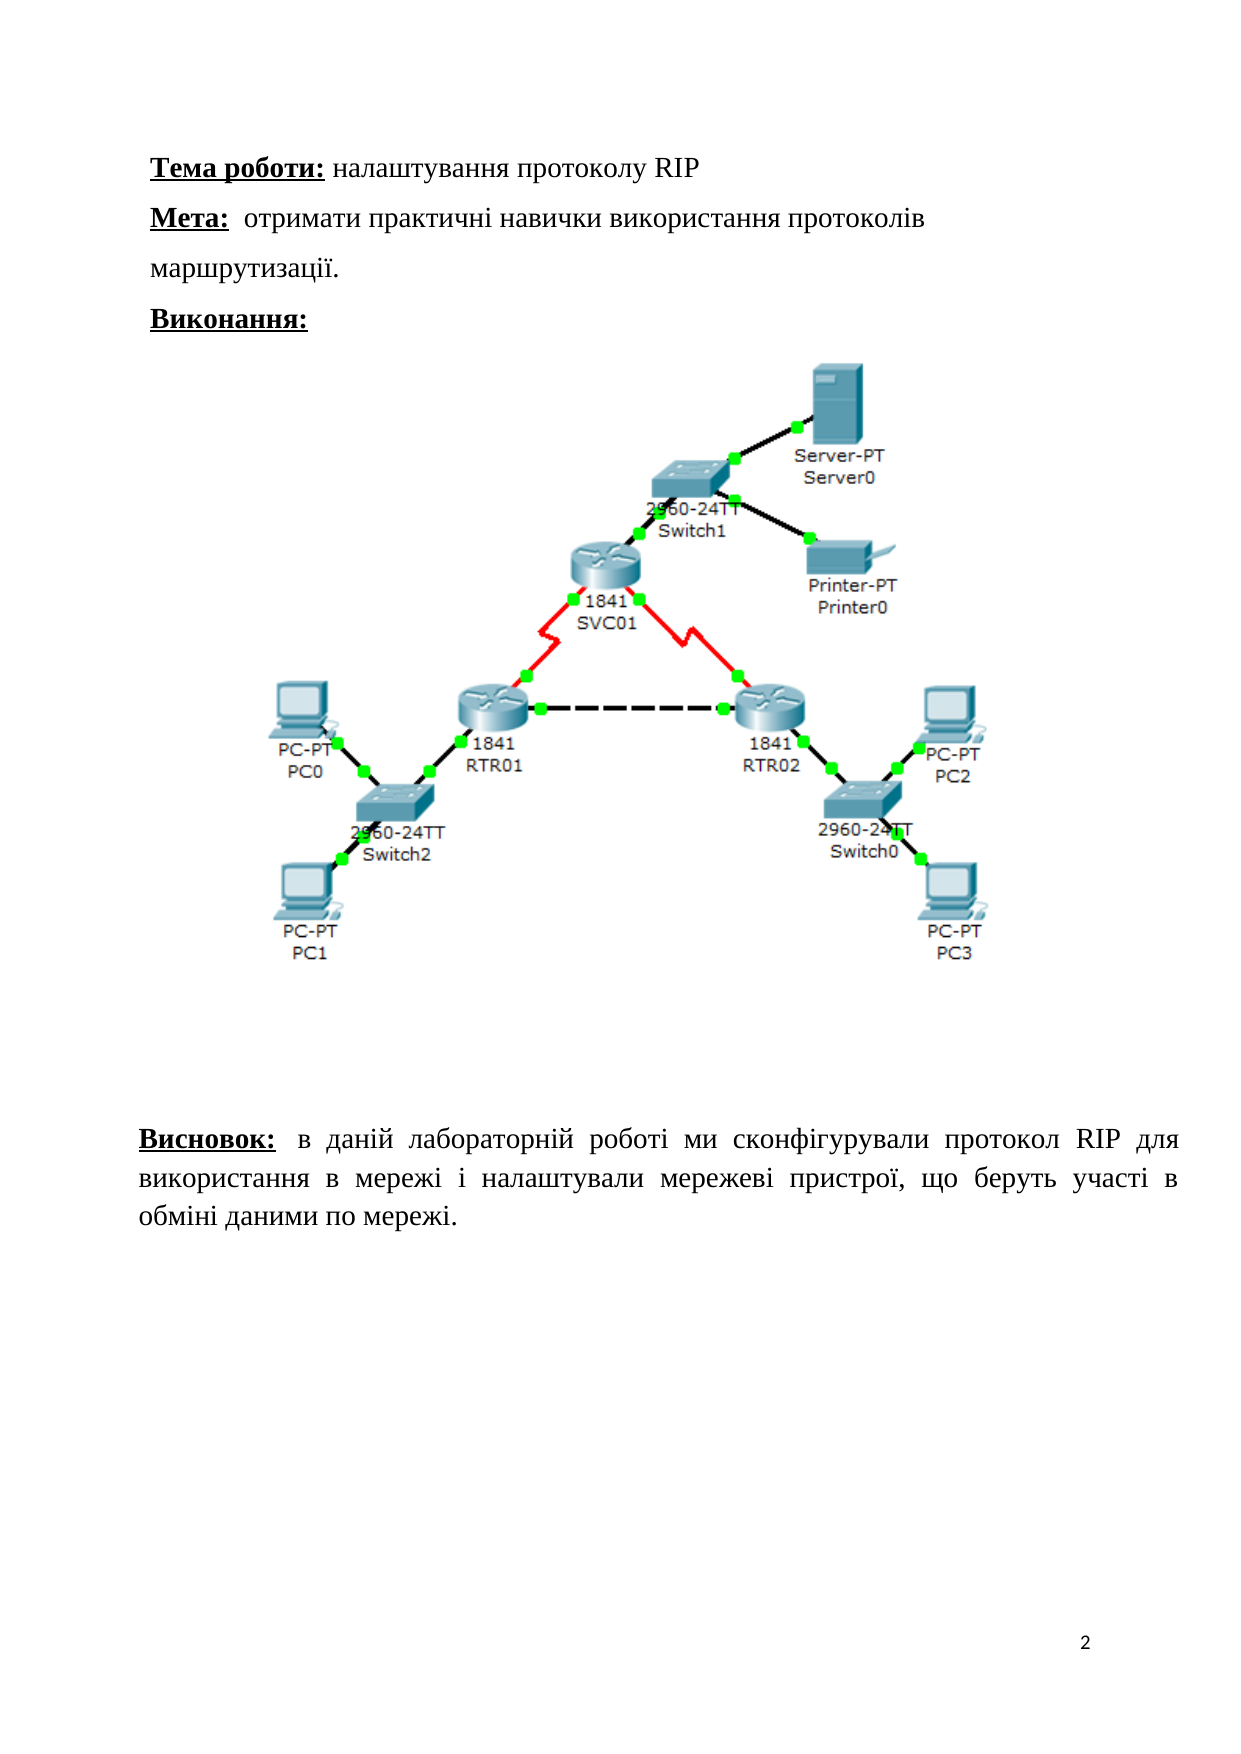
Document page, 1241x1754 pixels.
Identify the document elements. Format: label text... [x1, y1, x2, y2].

text Виконання: [150, 301, 1090, 334]
text Висновок: в даній лабораторній роботі ми сконфігурували протокол RIP для використання в мережі і налаштували мережеві пристрої, що беруть участі в обміні даними по мережі. [138, 1121, 1179, 1232]
text Мета: отримати практичні навички використання протоколів маршрутизації. [150, 200, 1090, 284]
text Тема роботи: налаштування протоколу RIP [150, 150, 1090, 183]
picture [150, 351, 1089, 1033]
